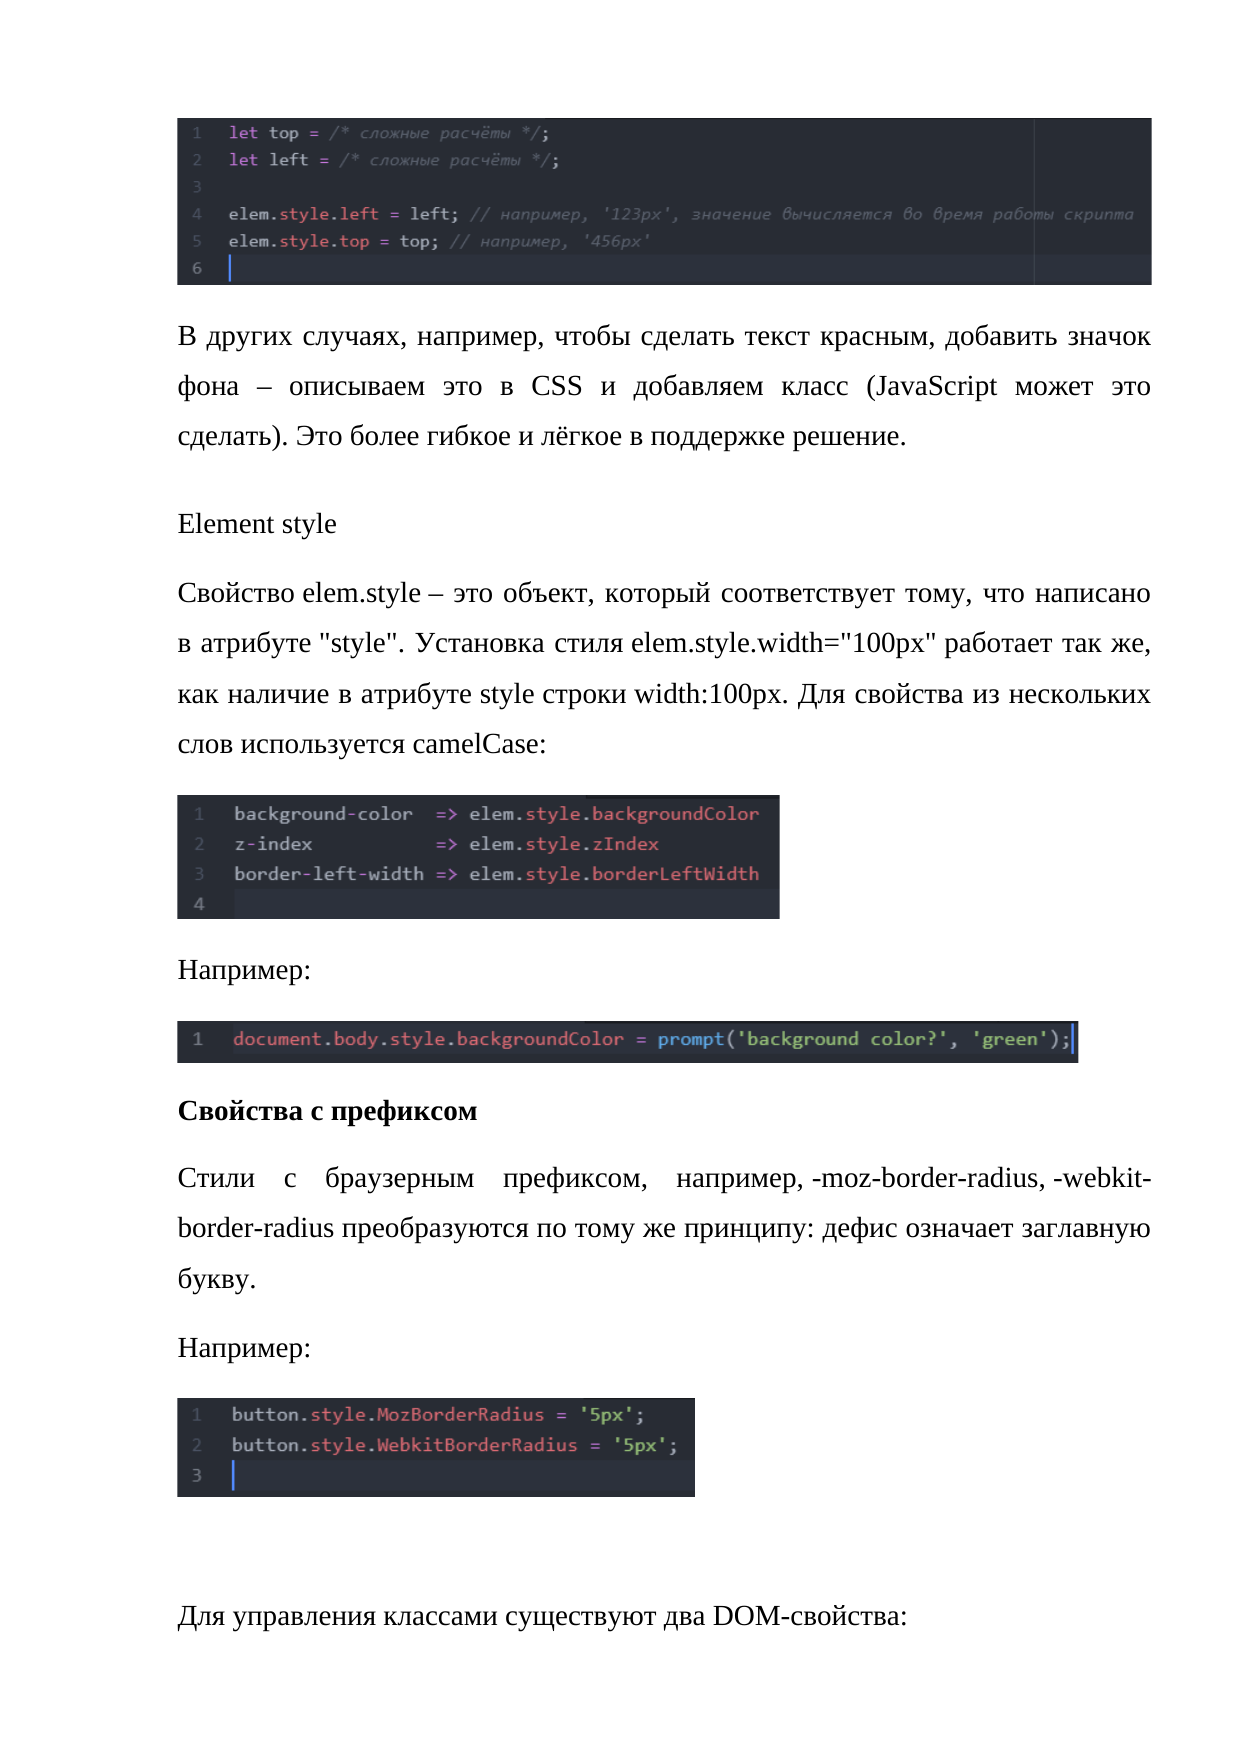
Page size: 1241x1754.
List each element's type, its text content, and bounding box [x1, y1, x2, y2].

text В других случаях, например, чтобы сделать текст красным, добавить значок фона – описываем это в CSS и добавляем класс (JavaScript может это сделать). Это более гибкое и лёгкое в поддержке решение. [177, 318, 1152, 452]
picture [177, 1021, 1079, 1063]
text Например: [177, 952, 1152, 986]
text Для управления классами существуют два DOM-свойства: [177, 1598, 1152, 1632]
picture [177, 118, 1152, 285]
text Например: [177, 1330, 1152, 1363]
subtitle Element style [177, 506, 1152, 540]
picture [177, 795, 780, 919]
text Стили с браузерным префиксом, например, -moz-border-radius, -webkit-border-radius преобразуются по тому же принципу: дефис означает заглавную букву. [177, 1160, 1152, 1294]
text Свойства с префиксом [177, 1093, 1152, 1127]
text Свойство elem.style – это объект, который соответствует тому, что написано в атрибуте "style". Установка стиля elem.style.width="100px" работает так же, как наличие в атрибуте style строки width:100px. Для свойства из нескольких слов используется camelCase: [177, 575, 1152, 760]
picture [177, 1398, 695, 1497]
